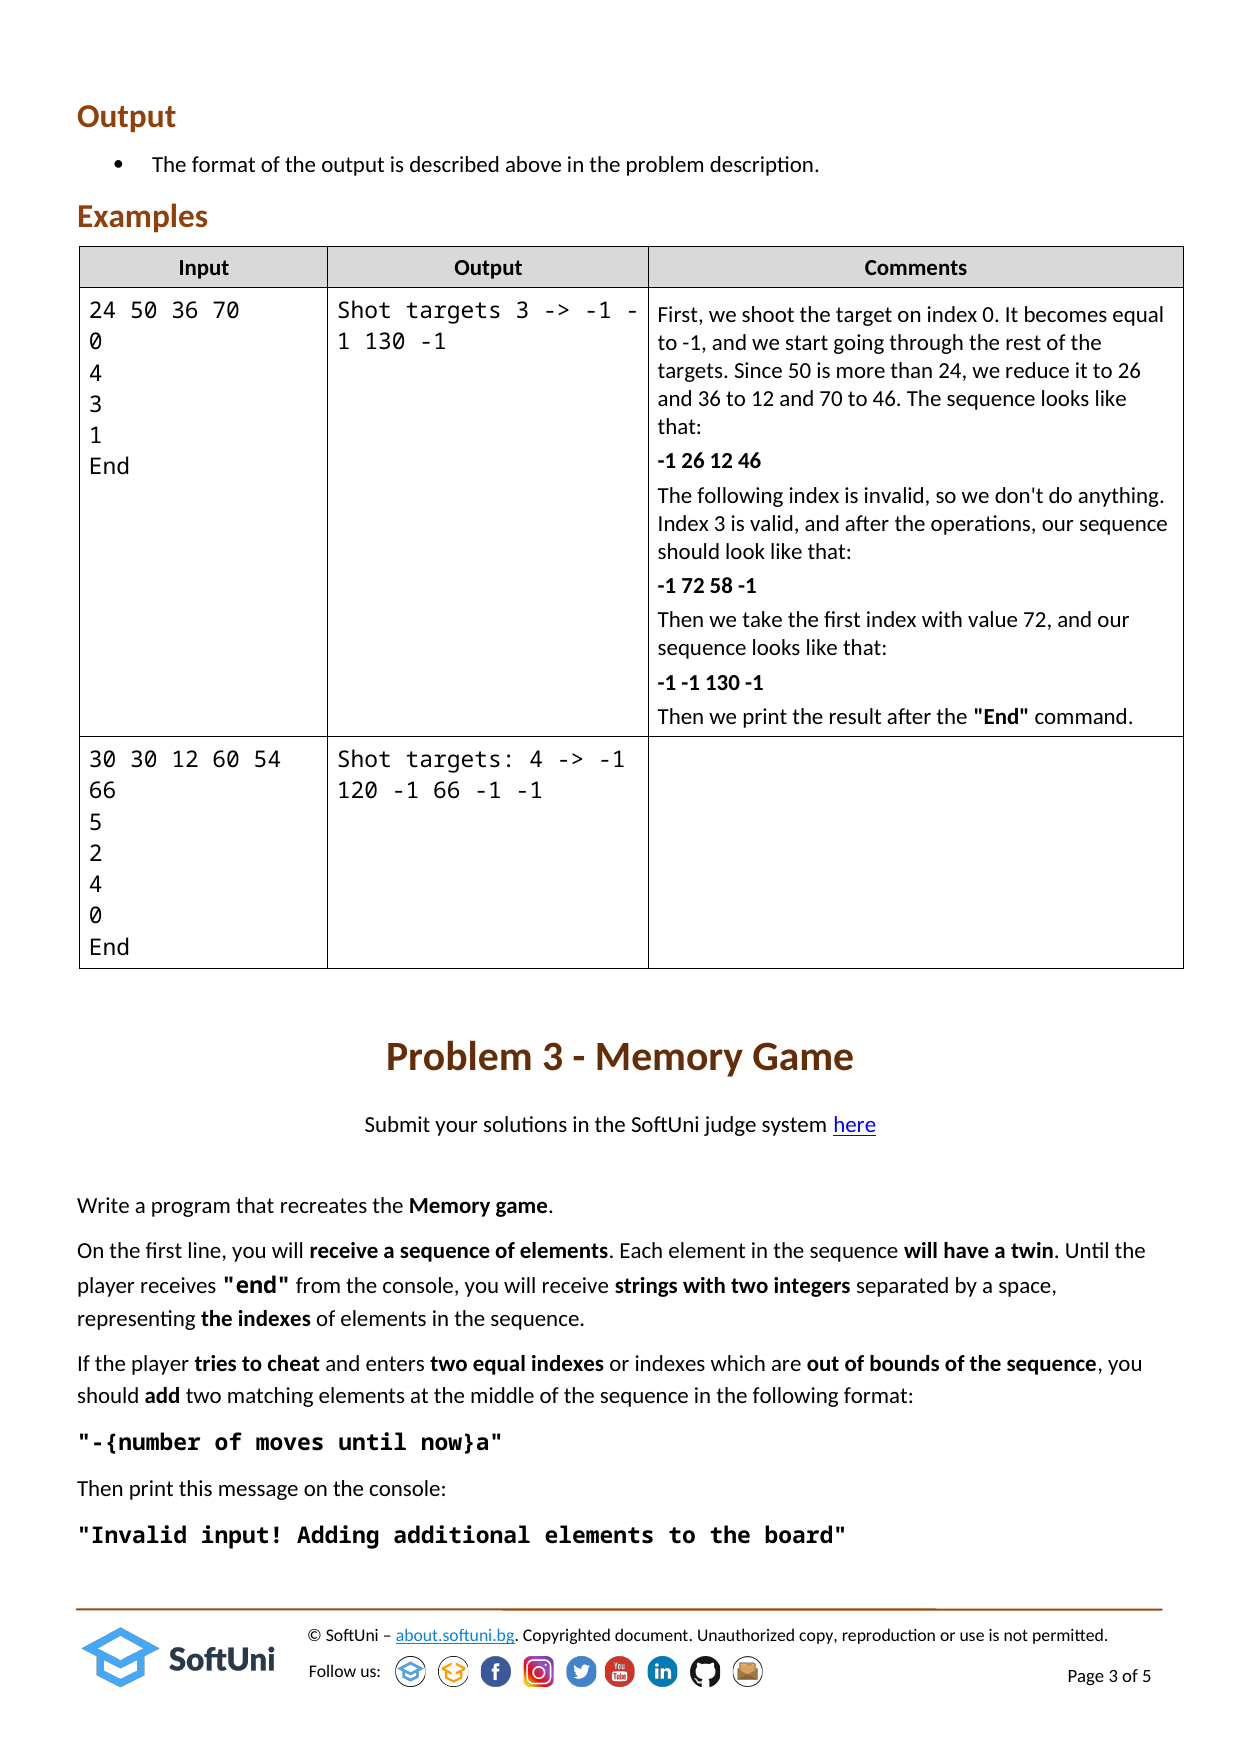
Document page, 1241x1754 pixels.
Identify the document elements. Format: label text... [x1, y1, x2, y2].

table_cell 30 30 12 60 54 66 5 2 4 0 End [80, 737, 327, 968]
picture [647, 1656, 656, 1665]
picture [75, 1621, 281, 1693]
table_header Input [80, 247, 327, 287]
table_cell First, we shoot the target on index 0. It becomes equal to -1, and we start going through the rest of the targets. Since 50 is more than 24, we reduce it to 26 and 36 to 12 and 70 to 46. The sequence looks like that: -1 26 12 46 The following index is invalid, so we don't do anything. Index 3 is valid, and after the operations, our sequence should look like that: -1 72 58 -1 Then we take the first index with value 72, and our sequence looks like that: -1 -1 130 -1 Then we print the result after the "End" command. [649, 288, 1183, 736]
table_cell Shot targets 3 -> -1 -1 130 -1 [328, 288, 648, 736]
picture [566, 1656, 597, 1687]
text If the player tries to cheat and enters two equal indexes or indexes which are out of bounds of the sequence, you should add two matching elements at the middle of the sequence in the following format: [77, 1349, 1163, 1409]
table_header Comments [649, 247, 1183, 287]
list The format of the output is described above in the problem description. [114, 151, 1163, 178]
picture [661, 1669, 671, 1678]
table_cell [649, 737, 1183, 968]
picture [690, 1656, 721, 1687]
text Submit your solutions in the SoftUni judge system here [77, 1111, 1163, 1138]
subtitle Output [77, 95, 1163, 136]
picture [647, 1678, 656, 1687]
text "-{number of moves until now}a" [77, 1426, 1163, 1457]
table_cell Shot targets: 4 -> -1 120 -1 66 -1 -1 [328, 737, 648, 968]
picture [438, 1656, 469, 1687]
picture [480, 1656, 511, 1687]
subtitle Problem 3 - Memory Game [77, 1030, 1163, 1081]
subtitle Examples [77, 195, 1163, 236]
picture [732, 1656, 763, 1687]
picture [669, 1656, 678, 1665]
picture [395, 1656, 426, 1687]
text Then print this message on the console: [77, 1474, 1163, 1502]
picture [523, 1656, 554, 1687]
text "Invalid input! Adding additional elements to the board" [77, 1519, 1163, 1550]
text On the first line, you will receive a sequence of elements. Each element in the sequence will have a twin. Until the player receives "end" from the console, you will receive strings with two integers separated by a space, representing the indexes of elements in the sequence. [77, 1236, 1163, 1332]
table_cell 24 50 36 70 0 4 3 1 End [80, 288, 327, 736]
table_header Output [328, 247, 648, 287]
text Write a program that recreates the Memory game. [77, 1192, 1163, 1219]
picture [604, 1656, 635, 1687]
picture [669, 1678, 678, 1687]
